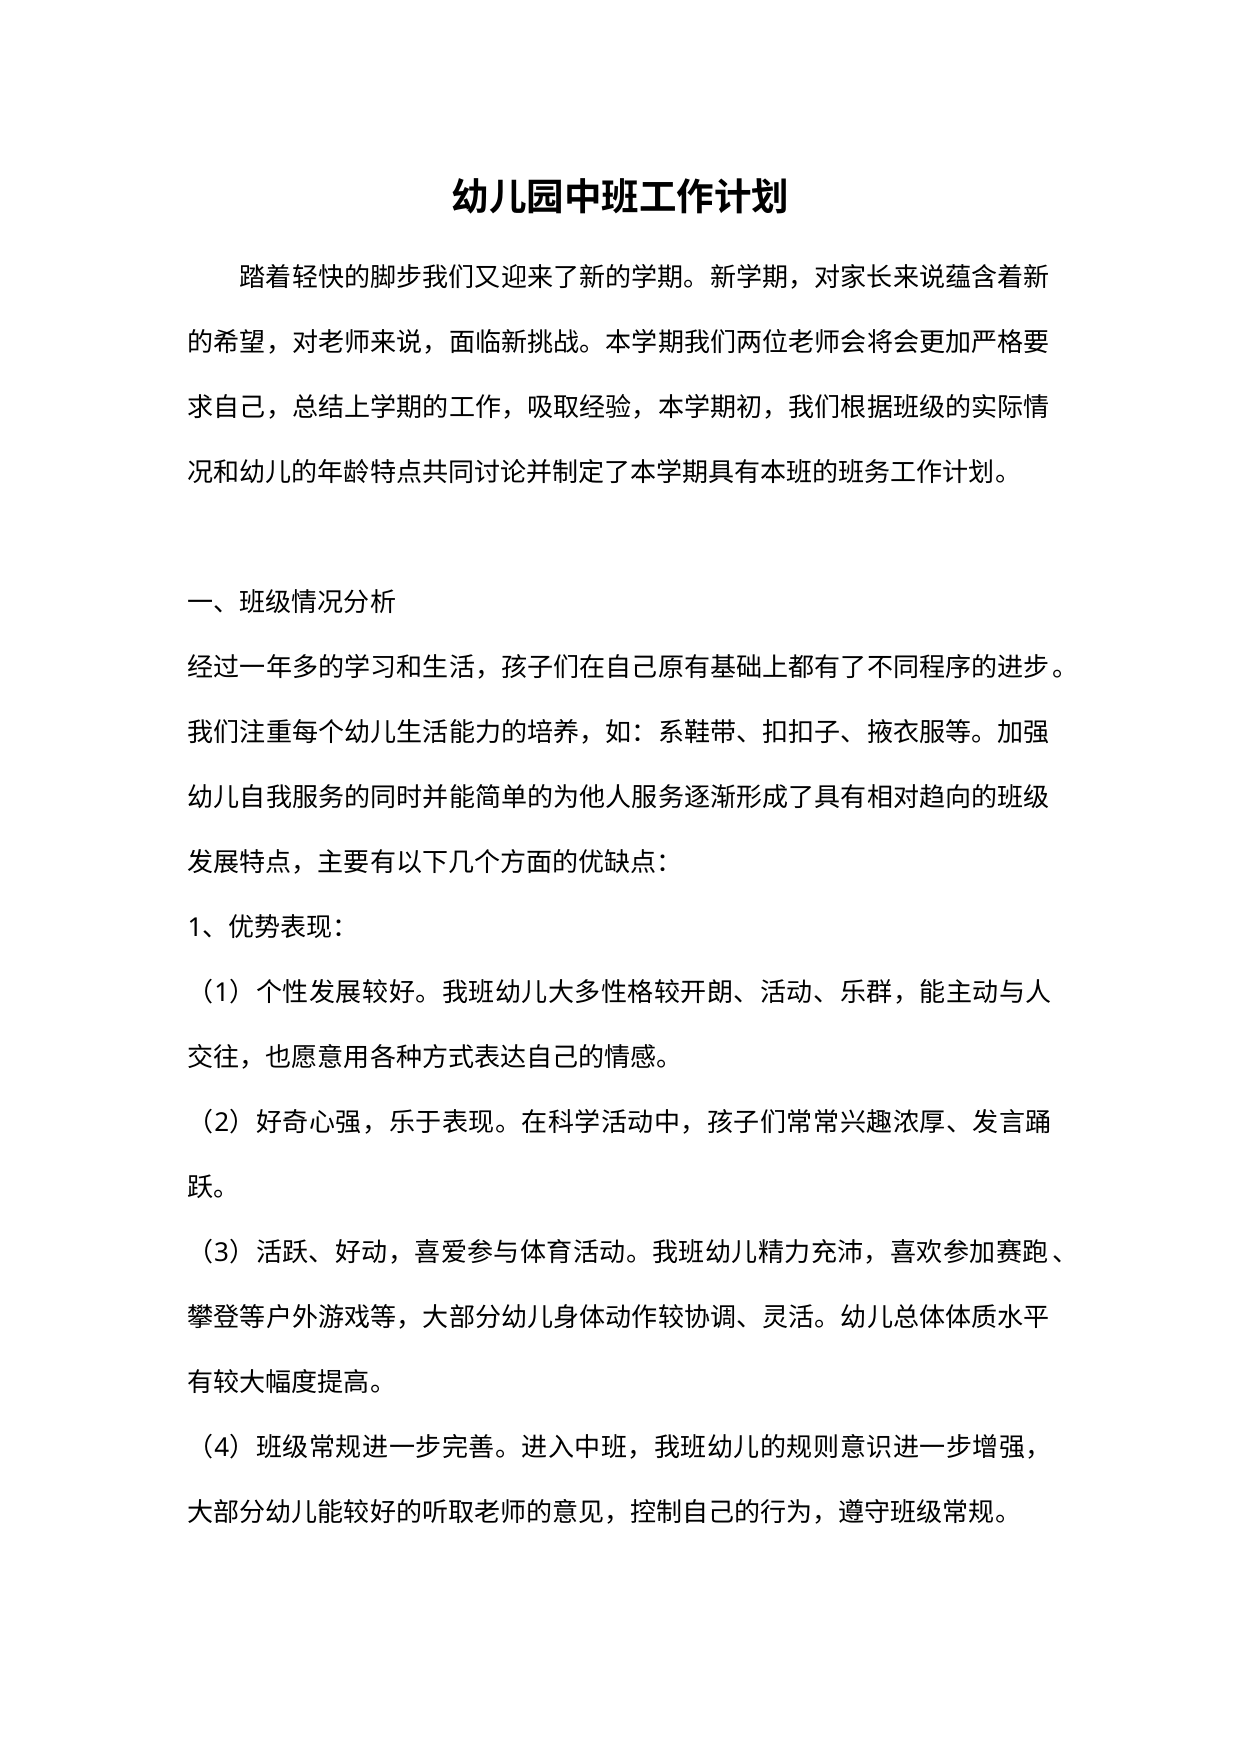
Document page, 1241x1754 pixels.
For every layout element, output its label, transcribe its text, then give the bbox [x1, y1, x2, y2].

text （4）班级常规进一步完善。进入中班，我班幼儿的规则意识进一步增强，大部分幼儿能较好的听取老师的意见，控制自己的行为，遵守班级常规。 [187, 1413, 1053, 1543]
text （1）个性发展较好。我班幼儿大多性格较开朗、活动、乐群，能主动与人交往，也愿意用各种方式表达自己的情感。 [187, 958, 1053, 1088]
text 经过一年多的学习和生活，孩子们在自己原有基础上都有了不同程序的进步。我们注重每个幼儿生活能力的培养，如：系鞋带、扣扣子、掖衣服等。加强幼儿自我服务的同时并能简单的为他人服务逐渐形成了具有相对趋向的班级发展特点，主要有以下几个方面的优缺点： [187, 633, 1053, 893]
text 幼儿园中班工作计划 [187, 162, 1053, 227]
text 一、班级情况分析 [187, 568, 1053, 633]
text 踏着轻快的脚步我们又迎来了新的学期。新学期，对家长来说蕴含着新的希望，对老师来说，面临新挑战。本学期我们两位老师会将会更加严格要求自己，总结上学期的工作，吸取经验，本学期初，我们根据班级的实际情况和幼儿的年龄特点共同讨论并制定了本学期具有本班的班务工作计划。 [187, 243, 1053, 503]
text （3）活跃、好动，喜爱参与体育活动。我班幼儿精力充沛，喜欢参加赛跑、攀登等户外游戏等，大部分幼儿身体动作较协调、灵活。幼儿总体体质水平有较大幅度提高。 [187, 1218, 1053, 1413]
text 1、优势表现： [187, 893, 1053, 958]
text （2）好奇心强，乐于表现。在科学活动中，孩子们常常兴趣浓厚、发言踊跃。 [187, 1088, 1053, 1218]
